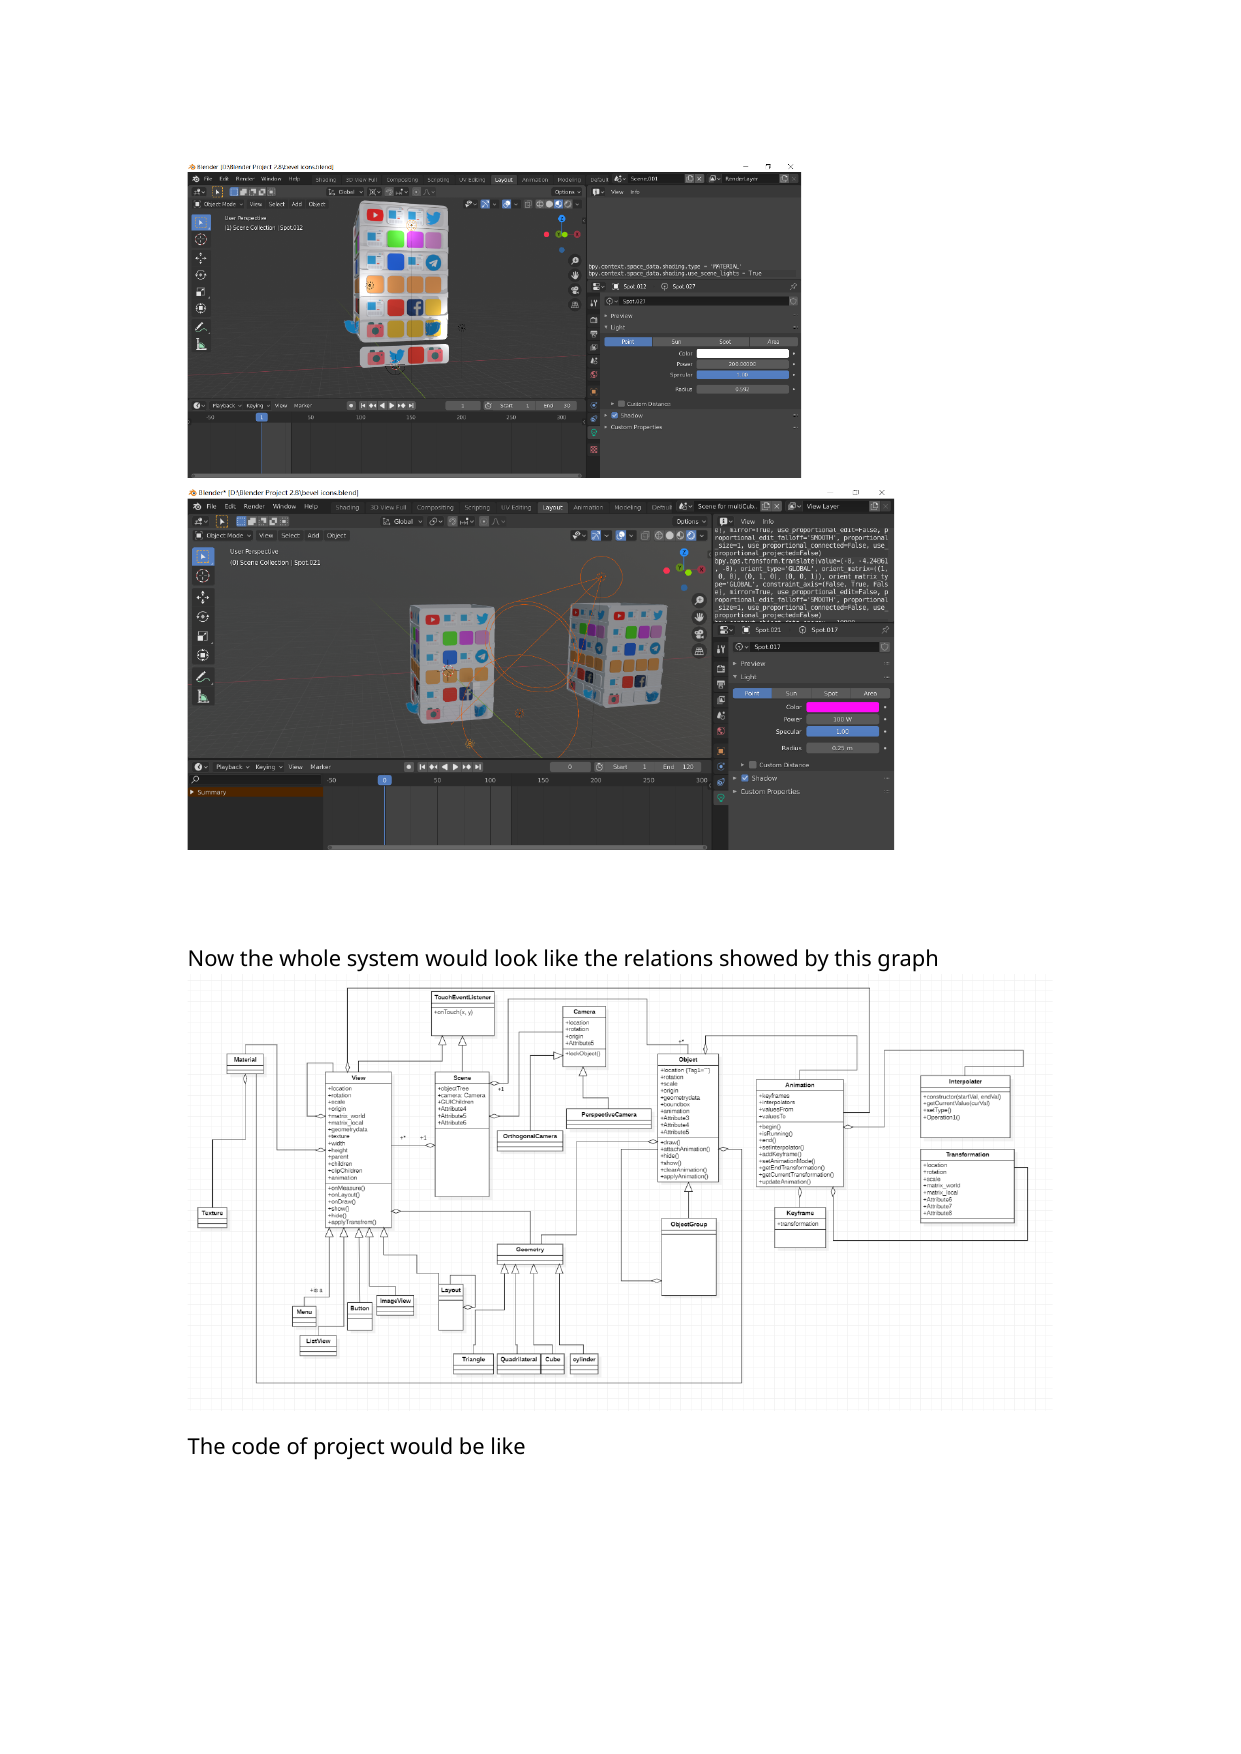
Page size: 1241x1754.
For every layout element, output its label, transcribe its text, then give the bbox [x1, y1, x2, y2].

text The code of project would be like [187, 1429, 1053, 1462]
picture [187, 162, 802, 478]
text Now the whole system would look like the relations showed by this graph [187, 942, 1053, 974]
picture [187, 487, 895, 850]
picture [187, 974, 1053, 1411]
